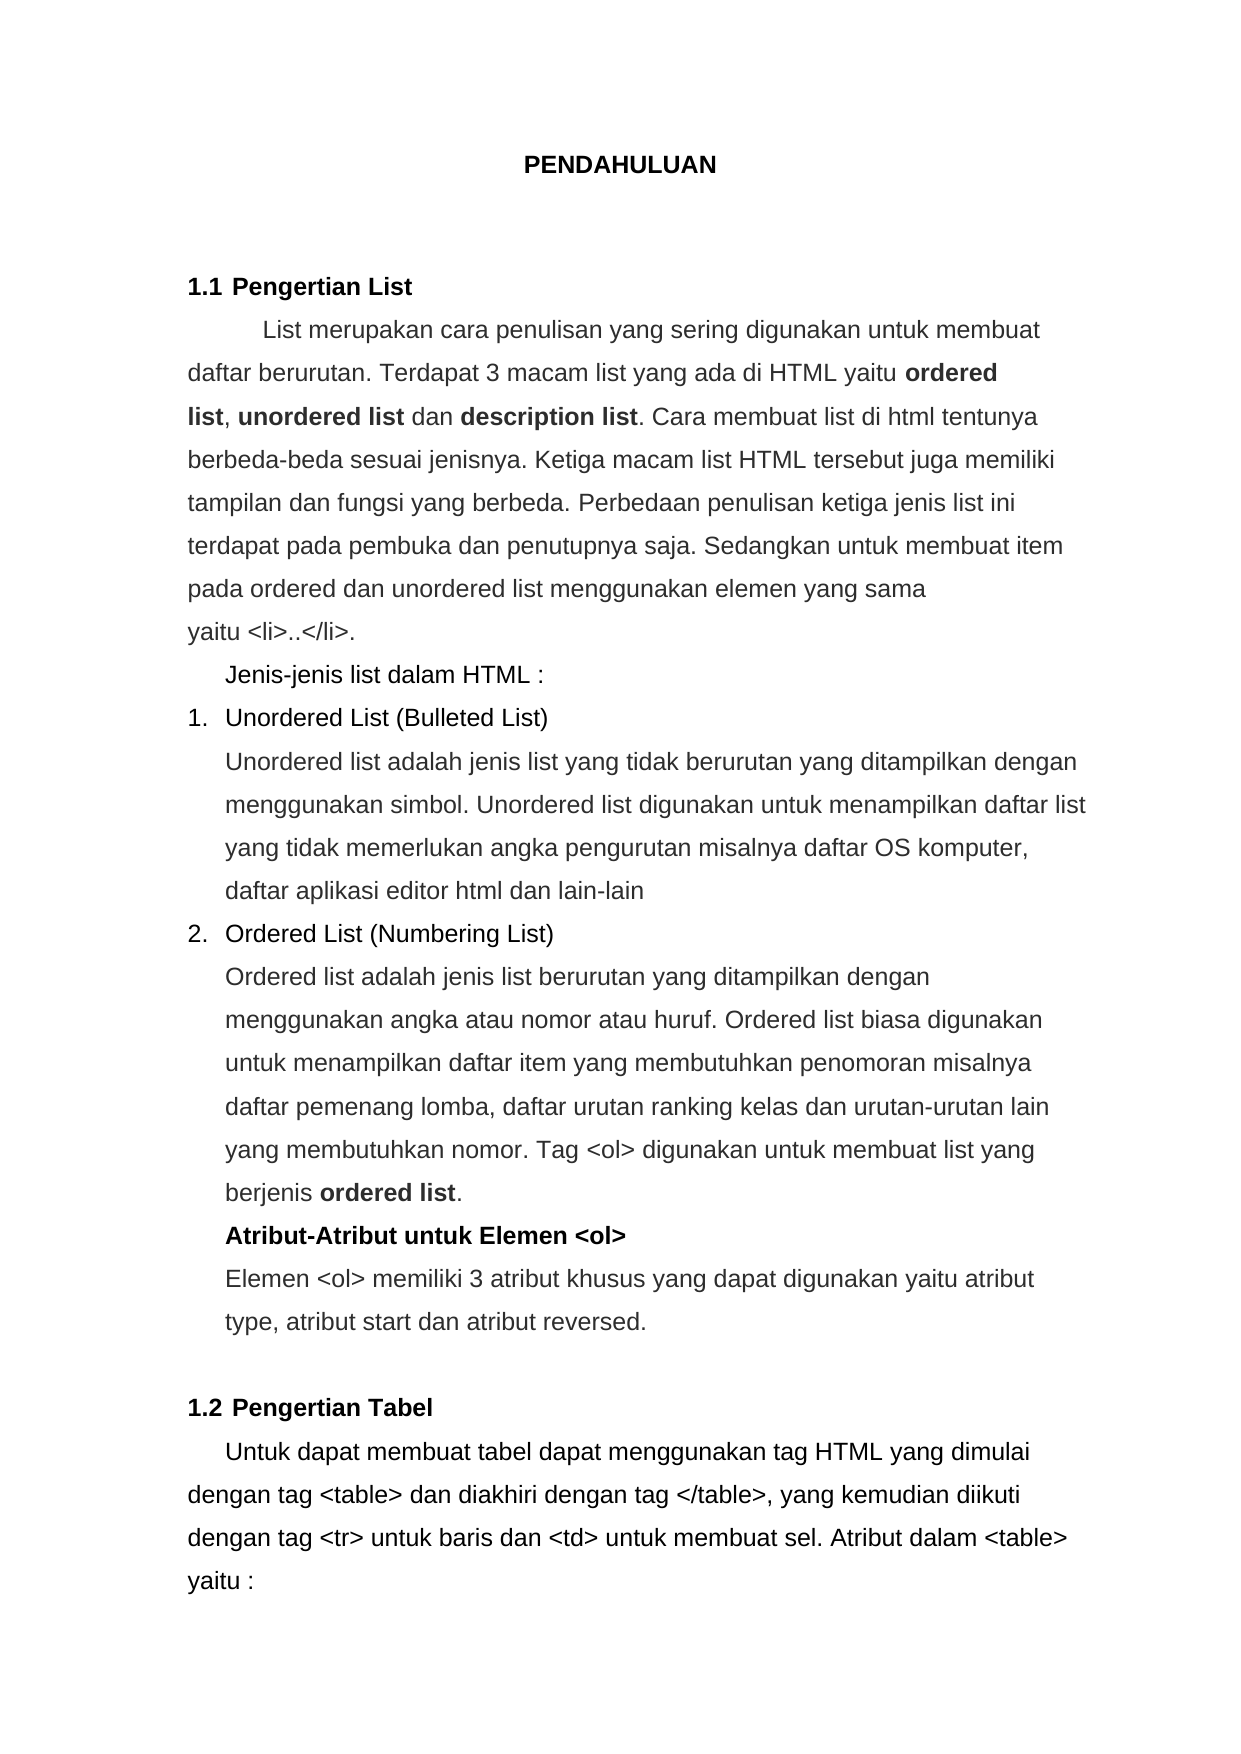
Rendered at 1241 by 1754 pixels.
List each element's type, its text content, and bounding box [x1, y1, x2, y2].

text Ordered list adalah jenis list berurutan yang ditampilkan dengan menggunakan angka atau nomor atau huruf. Ordered list biasa digunakan untuk menampilkan daftar item yang membutuhkan penomoran misalnya daftar pemenang lomba, daftar urutan ranking kelas dan urutan-urutan lain yang membutuhkan nomor. Tag <ol> digunakan untuk membuat list yang berjenis ordered list. [225, 962, 1090, 1207]
list Unordered List (Bulleted List) [187, 703, 1090, 732]
list Ordered List (Numbering List) [187, 919, 1090, 948]
text List merupakan cara penulisan yang sering digunakan untuk membuat daftar berurutan. Terdapat 3 macam list yang ada di HTML yaitu ordered list, unordered list dan description list. Cara membuat list di html tentunya berbeda-beda sesuai jenisnya. Ketiga macam list HTML tersebut juga memiliki tampilan dan fungsi yang berbeda. Perbedaan penulisan ketiga jenis list ini terdapat pada pembuka dan penutupnya saja. Sedangkan untuk membuat item pada ordered dan unordered list menggunakan elemen yang sama yaitu <li>..</li>. [187, 315, 1090, 646]
text Atribut-Atribut untuk Elemen <ol> [187, 1221, 1090, 1250]
text Elemen <ol> memiliki 3 atribut khusus yang dapat digunakan yaitu atribut type, atribut start dan atribut reversed. [225, 1264, 1090, 1336]
list Pengertian Tabel [187, 1393, 1090, 1422]
list Untuk dapat membuat tabel dapat menggunakan tag HTML yang dimulai dengan tag <table> dan diakhiri dengan tag </table>, yang kemudian diikuti dengan tag <tr> untuk baris dan <td> untuk membuat sel. Atribut dalam <table> yaitu : [187, 1437, 1090, 1595]
text PENDAHULUAN [150, 150, 1090, 179]
text Unordered list adalah jenis list yang tidak berurutan yang ditampilkan dengan menggunakan simbol. Unordered list digunakan untuk menampilkan daftar list yang tidak memerlukan angka pengurutan misalnya daftar OS komputer, daftar aplikasi editor html dan lain-lain [225, 747, 1090, 905]
text Jenis-jenis list dalam HTML : [150, 660, 1090, 689]
list Pengertian List [187, 272, 1090, 301]
